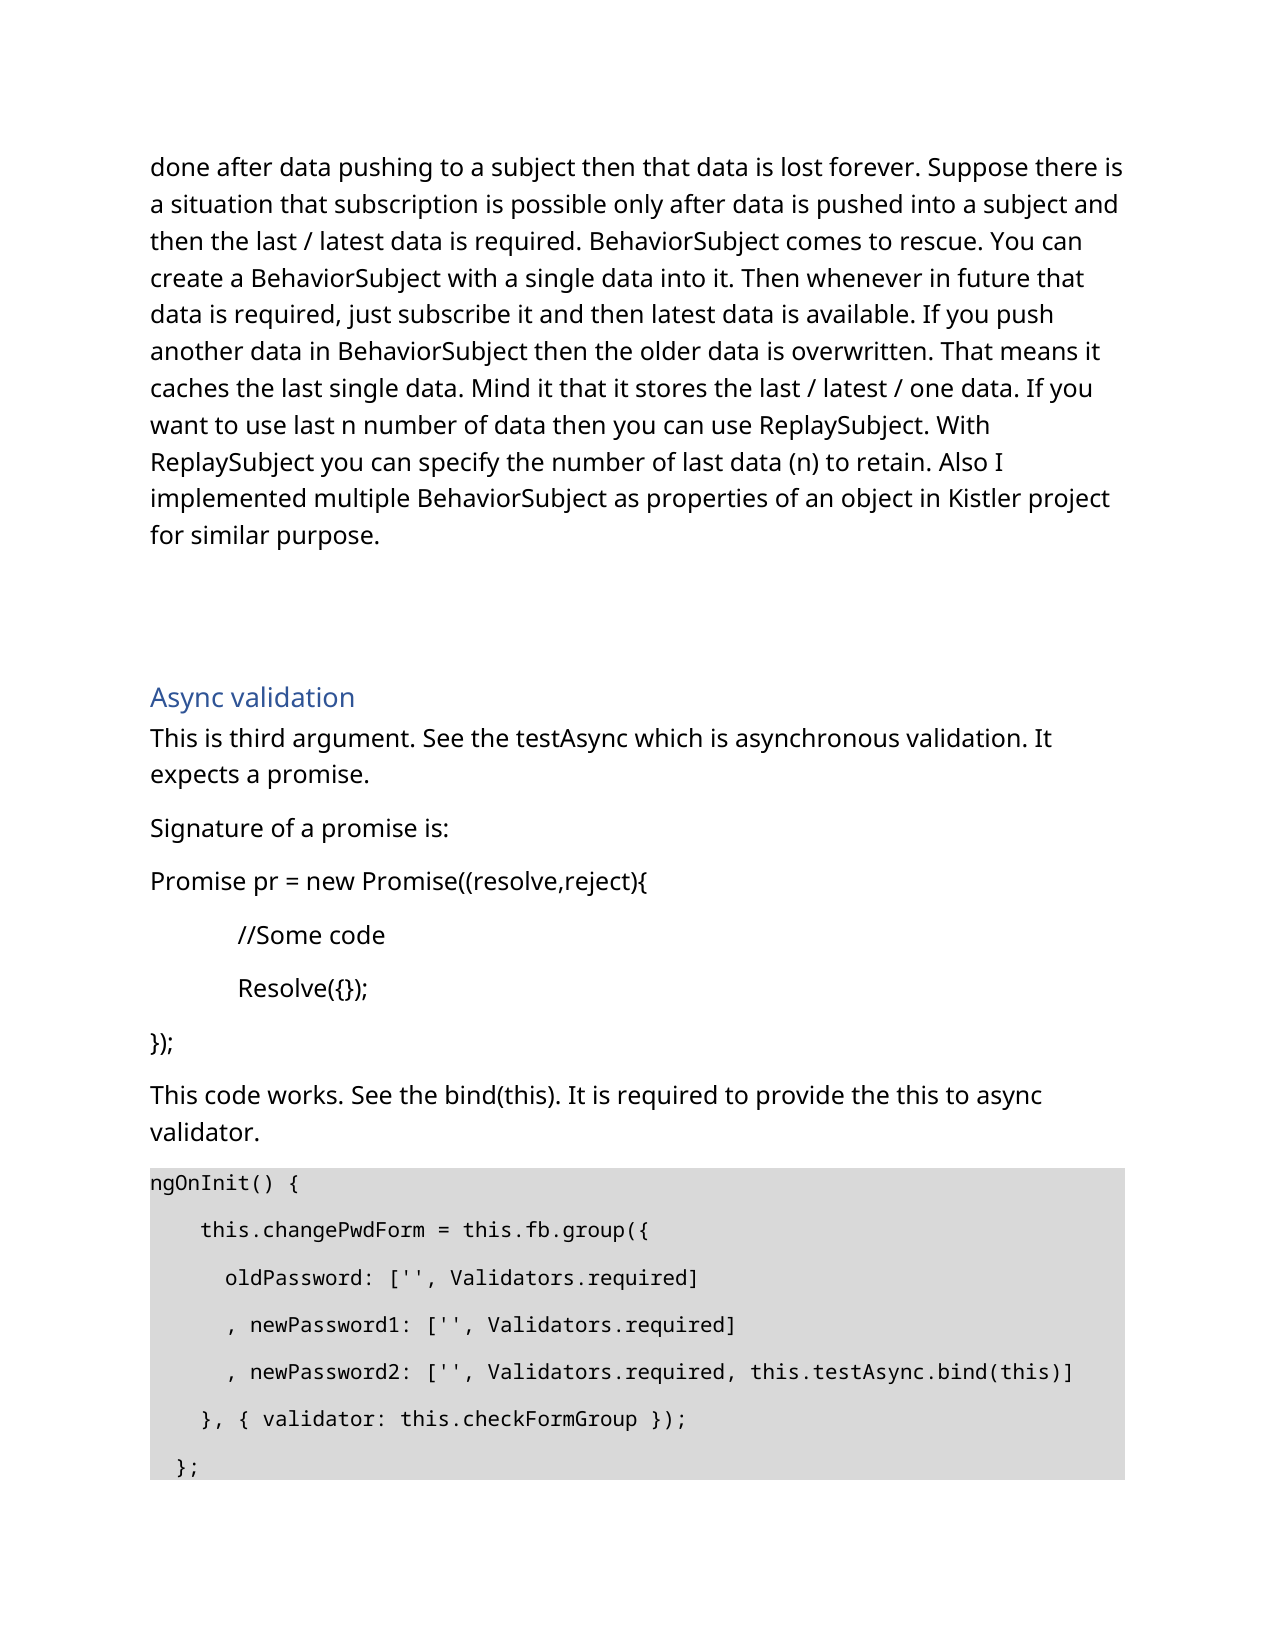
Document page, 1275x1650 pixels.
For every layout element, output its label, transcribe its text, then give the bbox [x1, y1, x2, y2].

text oldPassword: ['', Validators.required] [150, 1263, 1125, 1291]
text }, { validator: this.checkFormGroup }); [150, 1404, 1125, 1433]
text Promise pr = new Promise((resolve,reject){ [150, 864, 1125, 898]
text }); [150, 1024, 1125, 1058]
text Resolve({}); [150, 971, 1125, 1005]
text This is third argument. See the testAsync which is asynchronous validation. It expects a promise. [150, 720, 1125, 791]
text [150, 150, 1125, 552]
subtitle Async validation [150, 678, 1125, 715]
text ngOnInit() { [150, 1168, 1125, 1196]
text this.changePwdForm = this.fb.group({ [150, 1215, 1125, 1244]
text This code works. See the bind(this). It is required to provide the this to async validator. [150, 1078, 1125, 1149]
text //Some code [150, 917, 1125, 952]
text , newPassword2: ['', Validators.required, this.testAsync.bind(this)] [150, 1357, 1125, 1386]
text }; [150, 1452, 1125, 1480]
text Signature of a promise is: [150, 811, 1125, 845]
text , newPassword1: ['', Validators.required] [150, 1310, 1125, 1338]
